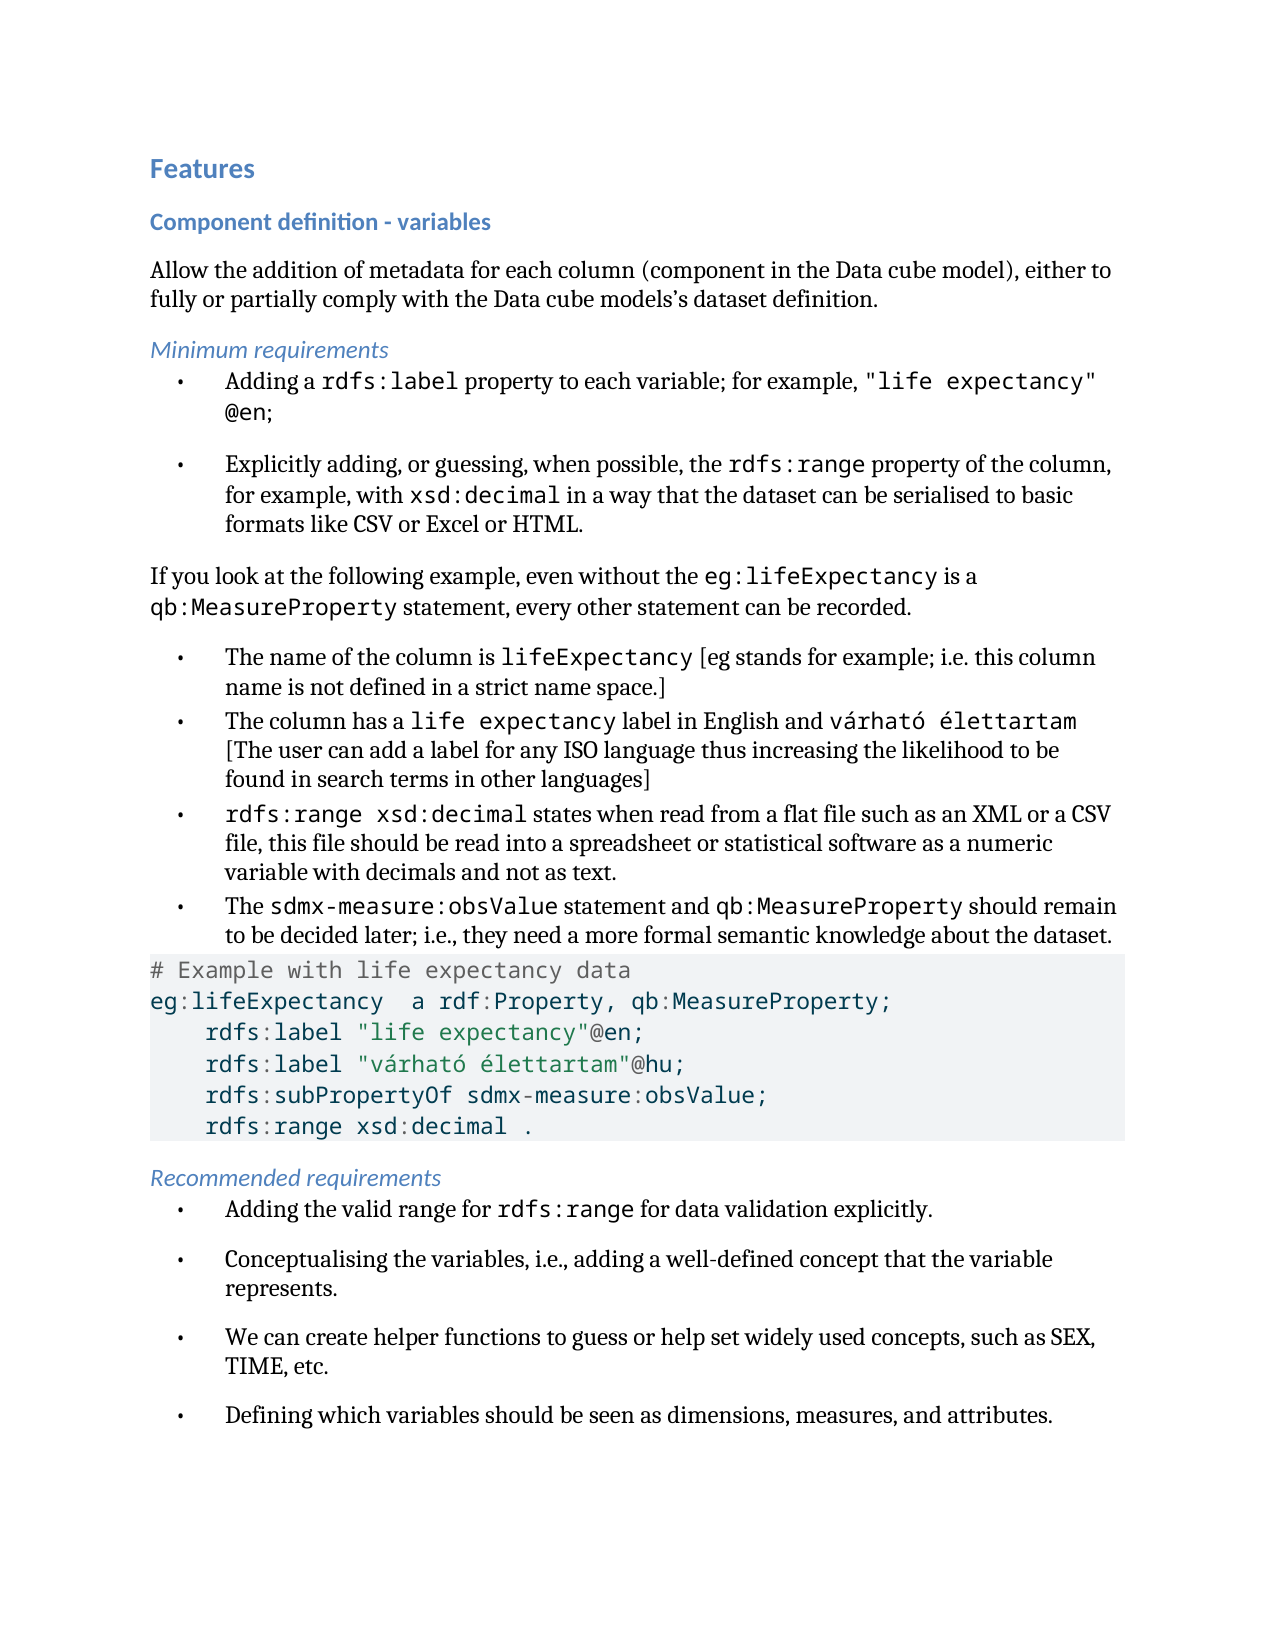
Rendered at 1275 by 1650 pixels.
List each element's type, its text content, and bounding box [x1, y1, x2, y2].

subtitle Minimum requirements [150, 334, 1125, 364]
list We can create helper functions to guess or help set widely used concepts, such as SEX, TIME, etc. [175, 1323, 1125, 1381]
list Adding the valid range for rdfs:range for data validation explicitly. [175, 1193, 1125, 1224]
text If you look at the following example, even without the eg:lifeExpectancy is a qb:MeasureProperty statement, every other statement can be recorded. [150, 560, 1125, 622]
list The sdmx-measure:obsValue statement and qb:MeasureProperty should remain to be decided later; i.e., they need a more formal semantic knowledge about the dataset. [175, 890, 1125, 950]
subtitle Recommended requirements [150, 1162, 1125, 1193]
subtitle Component definition - variables [150, 206, 1125, 237]
list rdfs:range xsd:decimal states when read from a flat file such as an XML or a CSV file, this file should be read into a spreadsheet or statistical software as a numeric variable with decimals and not as text. [175, 797, 1125, 886]
list Adding a rdfs:label property to each variable; for example, "life expectancy" @en; [175, 364, 1125, 427]
list Explicitly adding, or guessing, when possible, the rdfs:range property of the column, for example, with xsd:decimal in a way that the dataset can be serialised to basic formats like CSV or Excel or HTML. [175, 448, 1125, 539]
list The name of the column is lifeExpectancy [eg stands for example; i.e. this column name is not defined in a strict name space.] [175, 641, 1125, 701]
list The column has a life expectancy label in English and várható élettartam [The user can add a label for any ISO language thus increasing the likelihood to be found in search terms in other languages] [175, 705, 1125, 794]
text Allow the addition of metadata for each column (component in the Data cube model), either to fully or partially comply with the Data cube models’s dataset definition. [150, 256, 1125, 313]
list Conceptualising the variables, i.e., adding a well-defined concept that the variable represents. [175, 1245, 1125, 1302]
text # Example with life expectancy data eg:lifeExpectancy a rdf:Property, qb:MeasureProperty; rdfs:label "life expectancy"@en; rdfs:label "várható élettartam"@hu; rdfs:subPropertyOf sdmx-measure:obsValue; rdfs:range xsd:decimal . [150, 954, 1125, 1141]
list Defining which variables should be seen as dimensions, measures, and attributes. [175, 1401, 1125, 1430]
subtitle Features [150, 150, 1125, 186]
